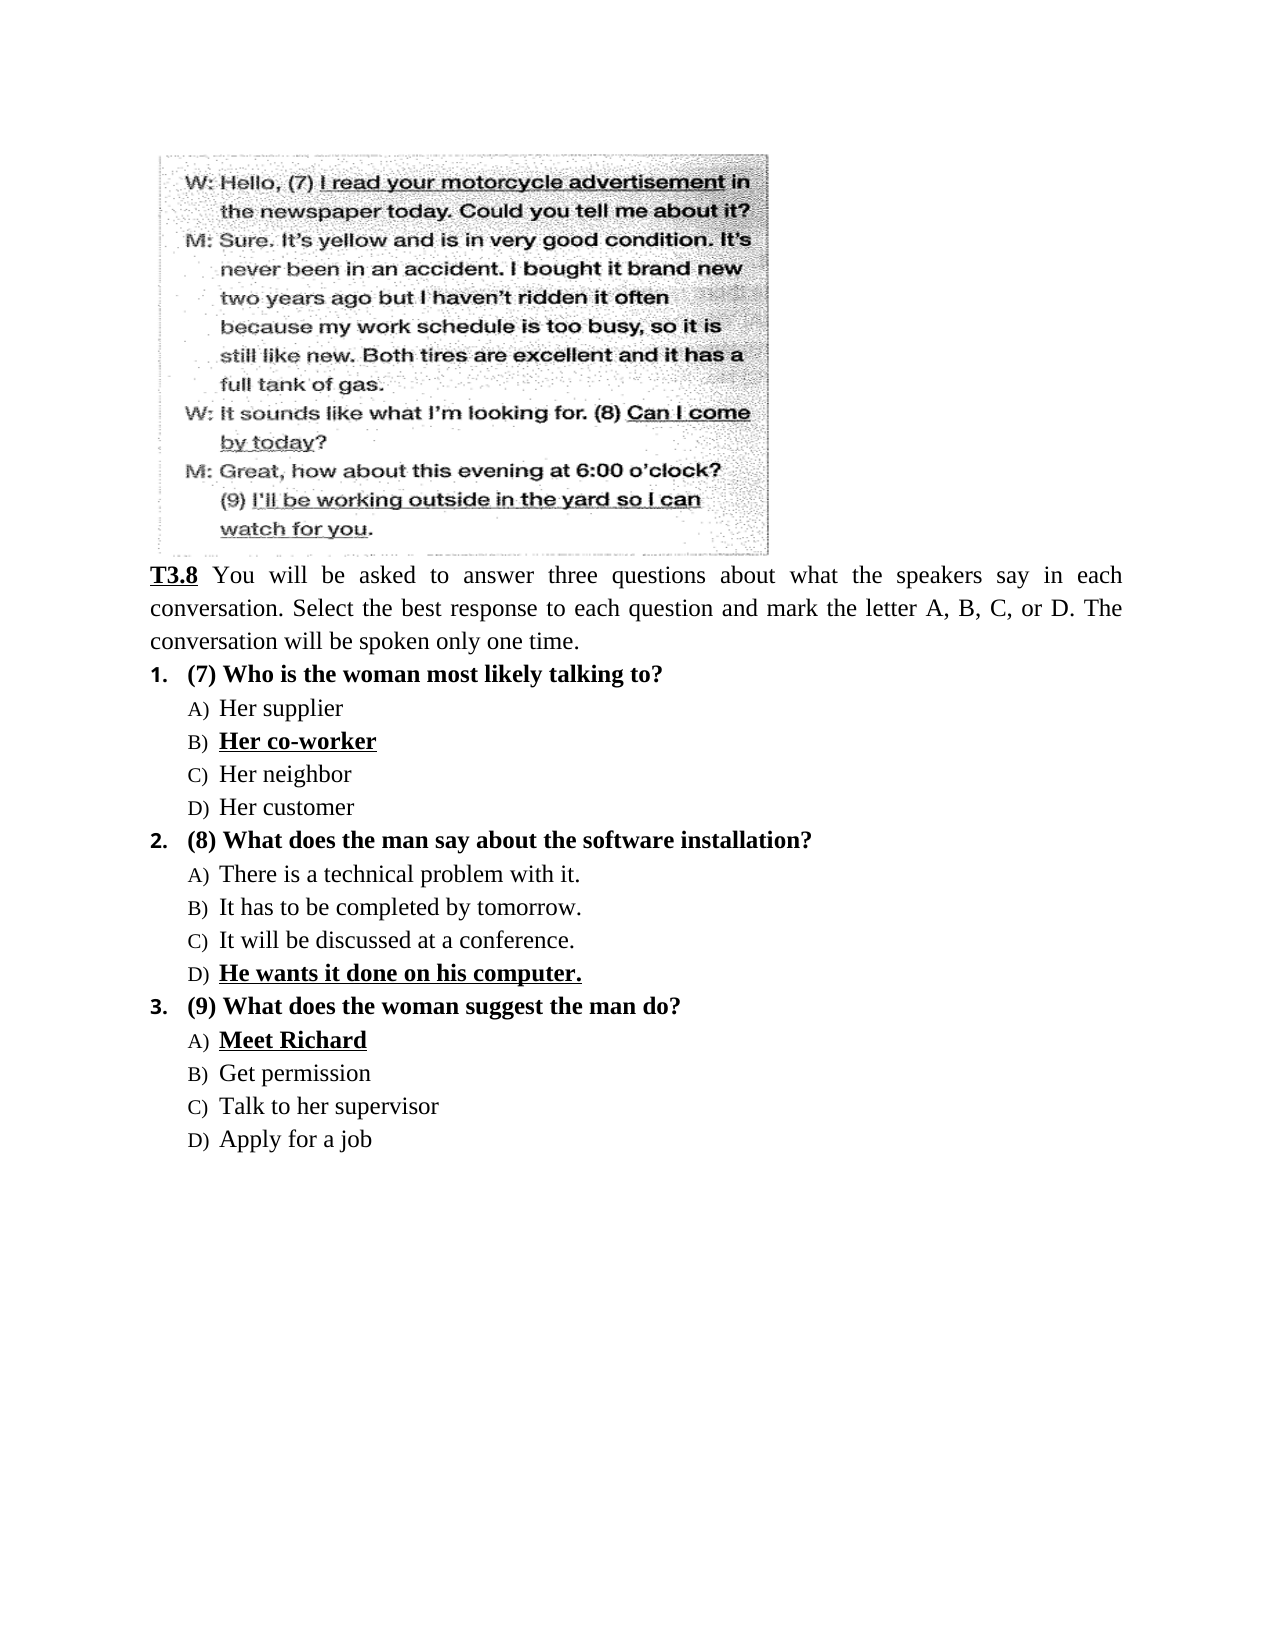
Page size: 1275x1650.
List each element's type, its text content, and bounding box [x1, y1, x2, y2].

list Talk to her supervisor [187, 1091, 1125, 1119]
list It has to be completed by tomorrow. [187, 892, 1125, 921]
list He wants it done on his computer. [187, 958, 1125, 987]
picture [150, 150, 784, 560]
list Apply for a job [187, 1124, 1125, 1153]
list Her customer [187, 792, 1125, 821]
subtitle (7) Who is the woman most likely talking to? [150, 659, 1094, 688]
list Meet Richard [187, 1025, 1125, 1053]
list There is a technical problem with it. [187, 859, 1125, 888]
list It will be discussed at a conference. [187, 925, 1125, 954]
list Get permission [187, 1058, 1125, 1087]
list Her supplier [187, 693, 1125, 722]
list Her co-worker [187, 726, 1125, 755]
list Her neighbor [187, 759, 1125, 788]
subtitle (9) What does the woman suggest the man do? [150, 991, 1094, 1020]
subtitle (8) What does the man say about the software installation? [150, 825, 1094, 854]
subtitle T3.8 You will be asked to answer three questions about what the speakers say in each conversation. Select the best response to each question and mark the letter A, B, C, or D. The conversation will be spoken only one time. [150, 560, 1125, 655]
